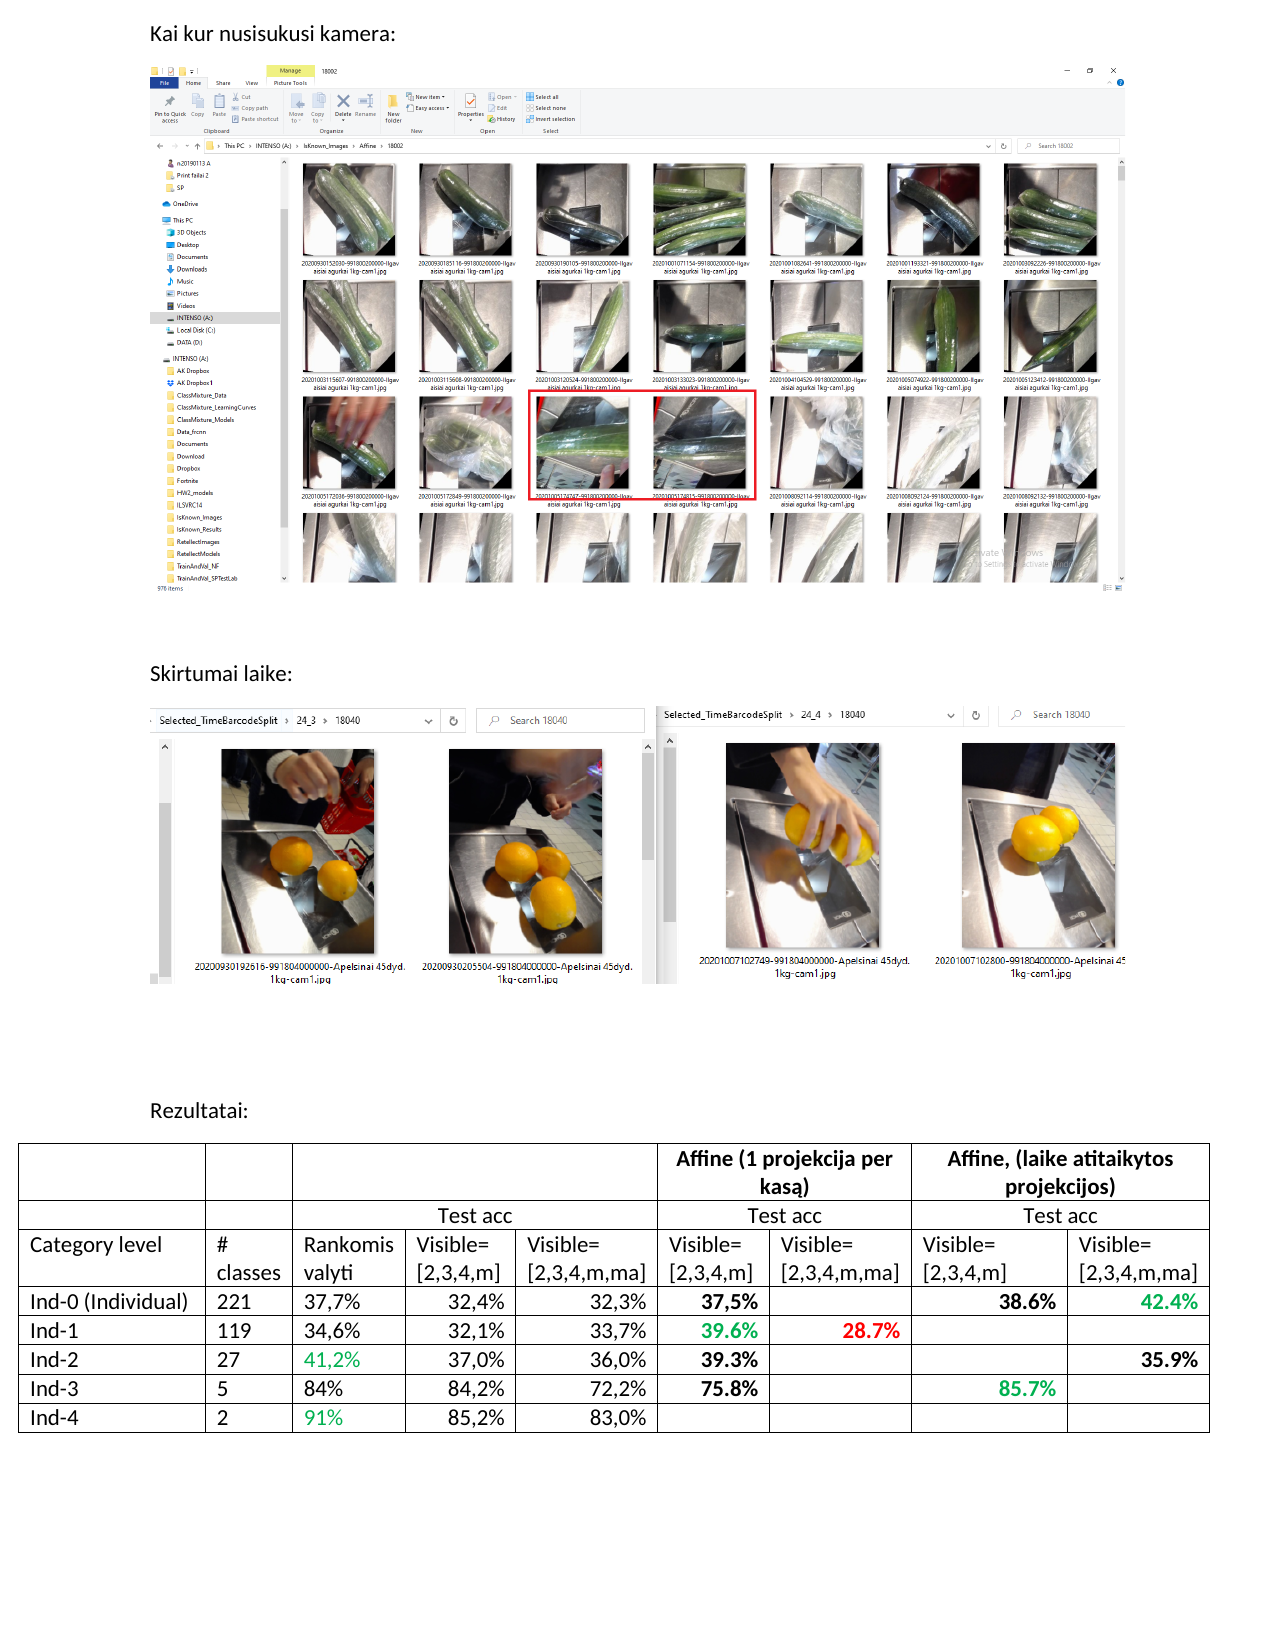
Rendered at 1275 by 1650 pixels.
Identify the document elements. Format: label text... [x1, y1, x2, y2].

table_cell 72,2% [516, 1375, 657, 1402]
picture [150, 65, 1125, 594]
table_cell [1068, 1404, 1209, 1432]
text Skirtumai laike: [150, 659, 1125, 687]
picture [150, 706, 1125, 984]
table_cell [1068, 1316, 1209, 1344]
table_cell 36,0% [516, 1345, 657, 1373]
table_cell 37,0% [406, 1345, 515, 1373]
table_cell 119 [206, 1316, 292, 1344]
table_cell 84,2% [406, 1375, 515, 1402]
table_cell Visible= [2,3,4,m] [912, 1230, 1067, 1286]
table_cell [912, 1345, 1067, 1373]
text Kai kur nusisukusi kamera: [150, 19, 1125, 47]
table_cell [206, 1201, 292, 1229]
table_cell Test acc [658, 1201, 911, 1229]
table_cell 42.4% [1068, 1287, 1209, 1315]
table_cell Test acc [293, 1201, 657, 1229]
table_header Affine (1 projekcija per kasą) [658, 1144, 911, 1200]
table_cell Visible= [2,3,4,m,ma] [770, 1230, 911, 1286]
table_cell 33,7% [516, 1316, 657, 1344]
table_cell 83,0% [516, 1404, 657, 1432]
table_cell 32,3% [516, 1287, 657, 1315]
table_cell 38.6% [912, 1287, 1067, 1315]
table_cell 2 [206, 1404, 292, 1432]
table_cell [770, 1345, 911, 1373]
table_cell Test acc [912, 1201, 1209, 1229]
table_header Affine, (laike atitaikytos projekcijos) [912, 1144, 1209, 1200]
text Rezultatai: [150, 1096, 1125, 1124]
table_cell [770, 1375, 911, 1402]
table_cell Visible= [2,3,4,m,ma] [516, 1230, 657, 1286]
table_cell [19, 1201, 205, 1229]
table_cell [1068, 1375, 1209, 1402]
table_cell Visible= [2,3,4,m] [658, 1230, 769, 1286]
table_cell 91% [293, 1404, 405, 1432]
table_cell 75.8% [658, 1375, 769, 1402]
table_cell [912, 1404, 1067, 1432]
table_cell Visible= [2,3,4,m] [406, 1230, 515, 1286]
table_cell Ind-1 [19, 1316, 205, 1344]
table_cell Ind-3 [19, 1375, 205, 1402]
table_cell 85.7% [912, 1375, 1067, 1402]
table_cell 32,1% [406, 1316, 515, 1344]
table_cell [912, 1316, 1067, 1344]
table_cell [770, 1404, 911, 1432]
table_cell [658, 1404, 769, 1432]
table_cell 37,7% [293, 1287, 405, 1315]
table_cell 37,5% [658, 1287, 769, 1315]
table_cell Ind-4 [19, 1404, 205, 1432]
table_cell Category level [19, 1230, 205, 1286]
table_cell 35.9% [1068, 1345, 1209, 1373]
table_header [293, 1144, 657, 1200]
table_cell Ind-0 (Individual) [19, 1287, 205, 1315]
table_cell Visible= [2,3,4,m,ma] [1068, 1230, 1209, 1286]
table_cell 39.3% [658, 1345, 769, 1373]
table_header [19, 1144, 205, 1200]
table_header [206, 1144, 292, 1200]
table_cell Ind-2 [19, 1345, 205, 1373]
table_cell [770, 1287, 911, 1315]
table_cell # classes [206, 1230, 292, 1286]
table_cell 221 [206, 1287, 292, 1315]
table_cell 32,4% [406, 1287, 515, 1315]
table_cell 84% [293, 1375, 405, 1402]
table_cell 27 [206, 1345, 292, 1373]
table_cell 85,2% [406, 1404, 515, 1432]
table_cell 5 [206, 1375, 292, 1402]
table_cell 34,6% [293, 1316, 405, 1344]
table_cell 28.7% [770, 1316, 911, 1344]
table_cell Rankomis valyti [293, 1230, 405, 1286]
table_cell 39.6% [658, 1316, 769, 1344]
table_cell 41,2% [293, 1345, 405, 1373]
